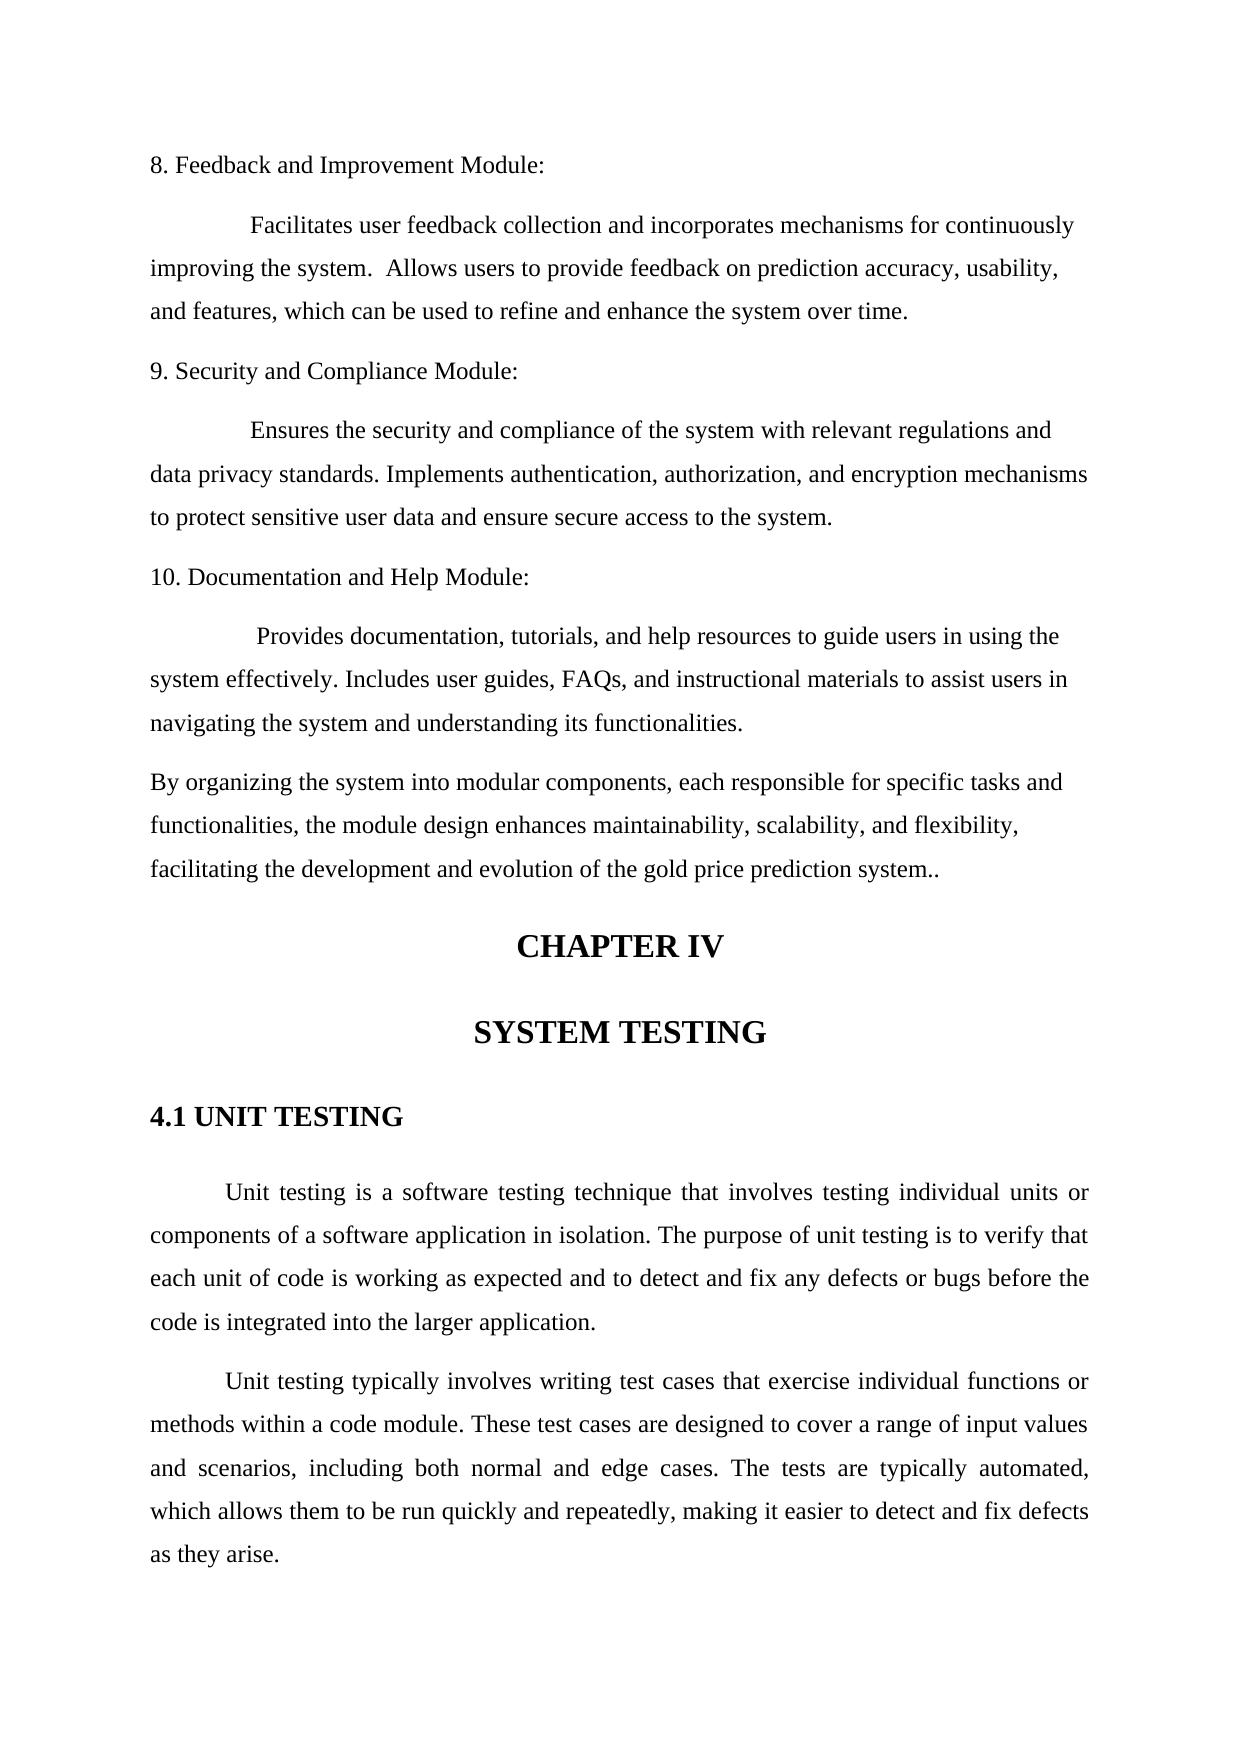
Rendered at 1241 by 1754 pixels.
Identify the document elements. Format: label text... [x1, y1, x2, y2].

text Provides documentation, tutorials, and help resources to guide users in using the system effectively. Includes user guides, FAQs, and instructional materials to assist users in navigating the system and understanding its functionalities. [150, 621, 1090, 736]
text SYSTEM TESTING [150, 1013, 1090, 1051]
text 10. Documentation and Help Module: [150, 562, 1090, 590]
text 4.1 UNIT TESTING [150, 1099, 1090, 1133]
text Unit testing is a software testing technique that involves testing individual units or components of a software application in isolation. The purpose of unit testing is to verify that each unit of code is working as expected and to detect and fix any defects or bugs before the code is integrated into the larger application. [150, 1177, 1090, 1335]
text CHAPTER IV [150, 926, 1090, 964]
text Unit testing typically involves writing test cases that exercise individual functions or methods within a code module. These test cases are designed to cover a range of input values and scenarios, including both normal and edge cases. The tests are typically automated, which allows them to be run quickly and repeatedly, making it easier to detect and fix defects as they arise. [150, 1366, 1090, 1568]
text Ensures the security and compliance of the system with relevant regulations and data privacy standards. Implements authentication, authorization, and encryption mechanisms to protect sensitive user data and ensure secure access to the system. [150, 416, 1090, 531]
text 9. Security and Compliance Module: [150, 356, 1090, 384]
text 8. Feedback and Improvement Module: [150, 150, 1090, 179]
text Facilitates user feedback collection and incorporates mechanisms for continuously improving the system. Allows users to provide feedback on prediction accuracy, usability, and features, which can be used to refine and enhance the system over time. [150, 210, 1090, 325]
text By organizing the system into modular components, each responsible for specific tasks and functionalities, the module design enhances maintainability, scalability, and flexibility, facilitating the development and evolution of the gold price prediction system.. [150, 767, 1090, 882]
